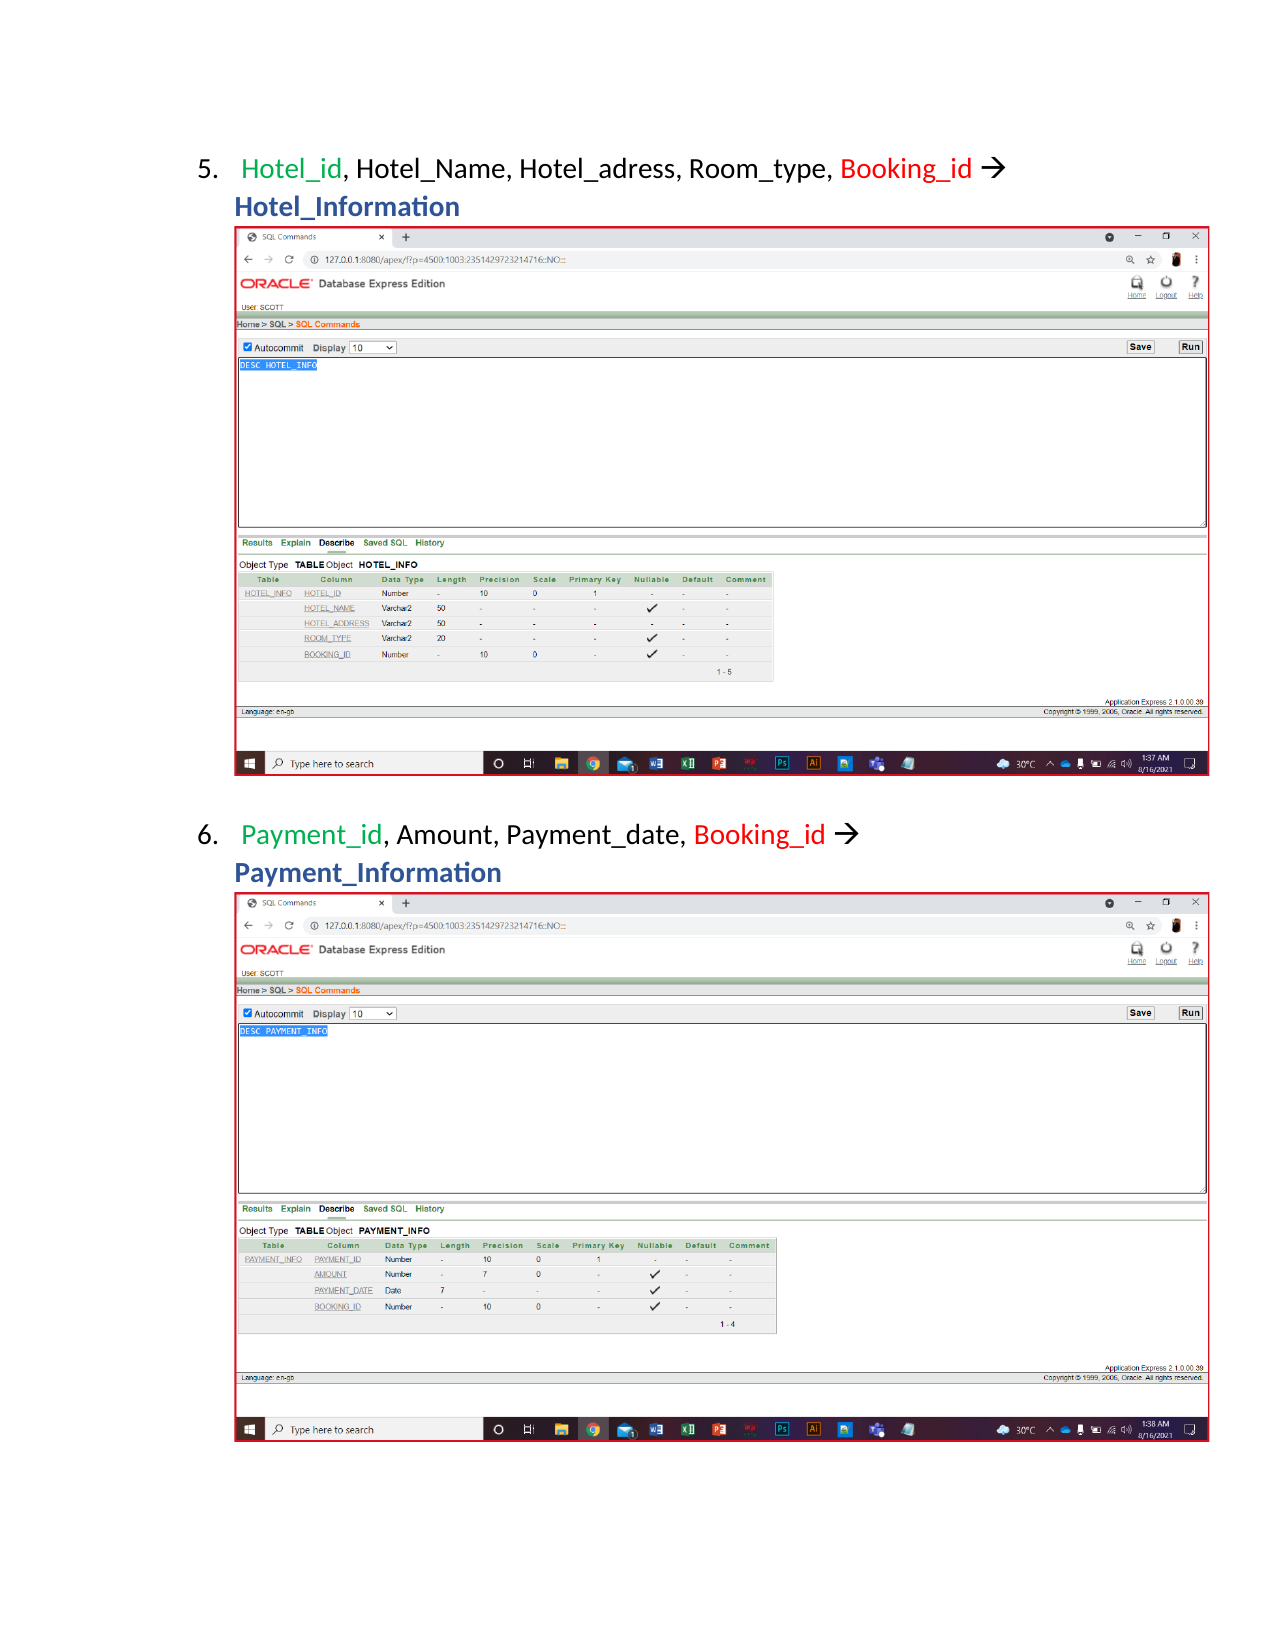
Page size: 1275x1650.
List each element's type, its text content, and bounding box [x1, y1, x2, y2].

list Hotel_id, Hotel_Name, Hotel_adress, Room_type, Booking_id Hotel_Information [197, 150, 1125, 224]
picture [234, 226, 1210, 776]
picture [234, 892, 1210, 1442]
list Payment_id, Amount, Payment_date, Booking_id Payment_Information [197, 816, 1125, 890]
